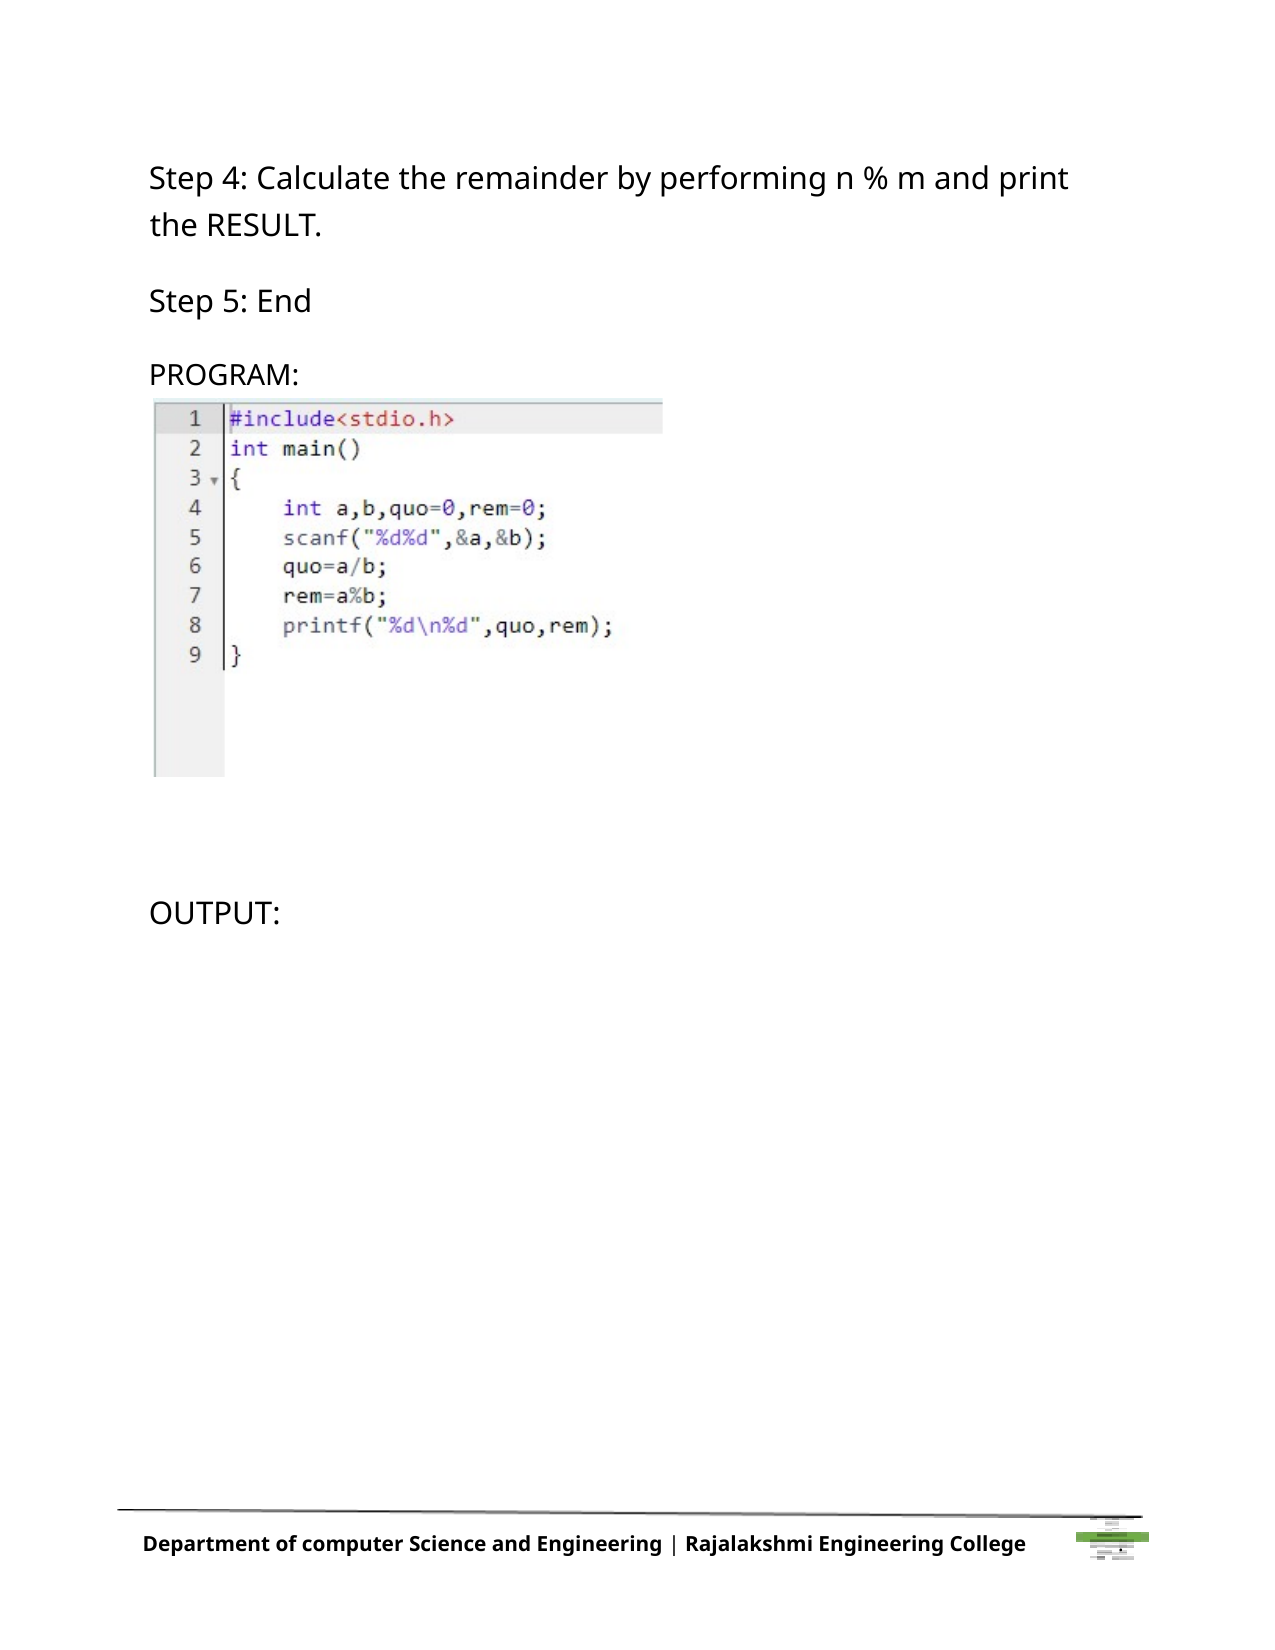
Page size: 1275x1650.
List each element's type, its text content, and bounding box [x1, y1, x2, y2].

text Step 4: Calculate the remainder by performing n % m and print the RESULT. [148, 156, 1123, 246]
text OUTPUT: [148, 891, 1123, 934]
text PROGRAM: [148, 354, 1123, 394]
picture [153, 398, 663, 777]
picture [117, 1509, 1149, 1560]
text Step 5: End [148, 279, 1123, 321]
